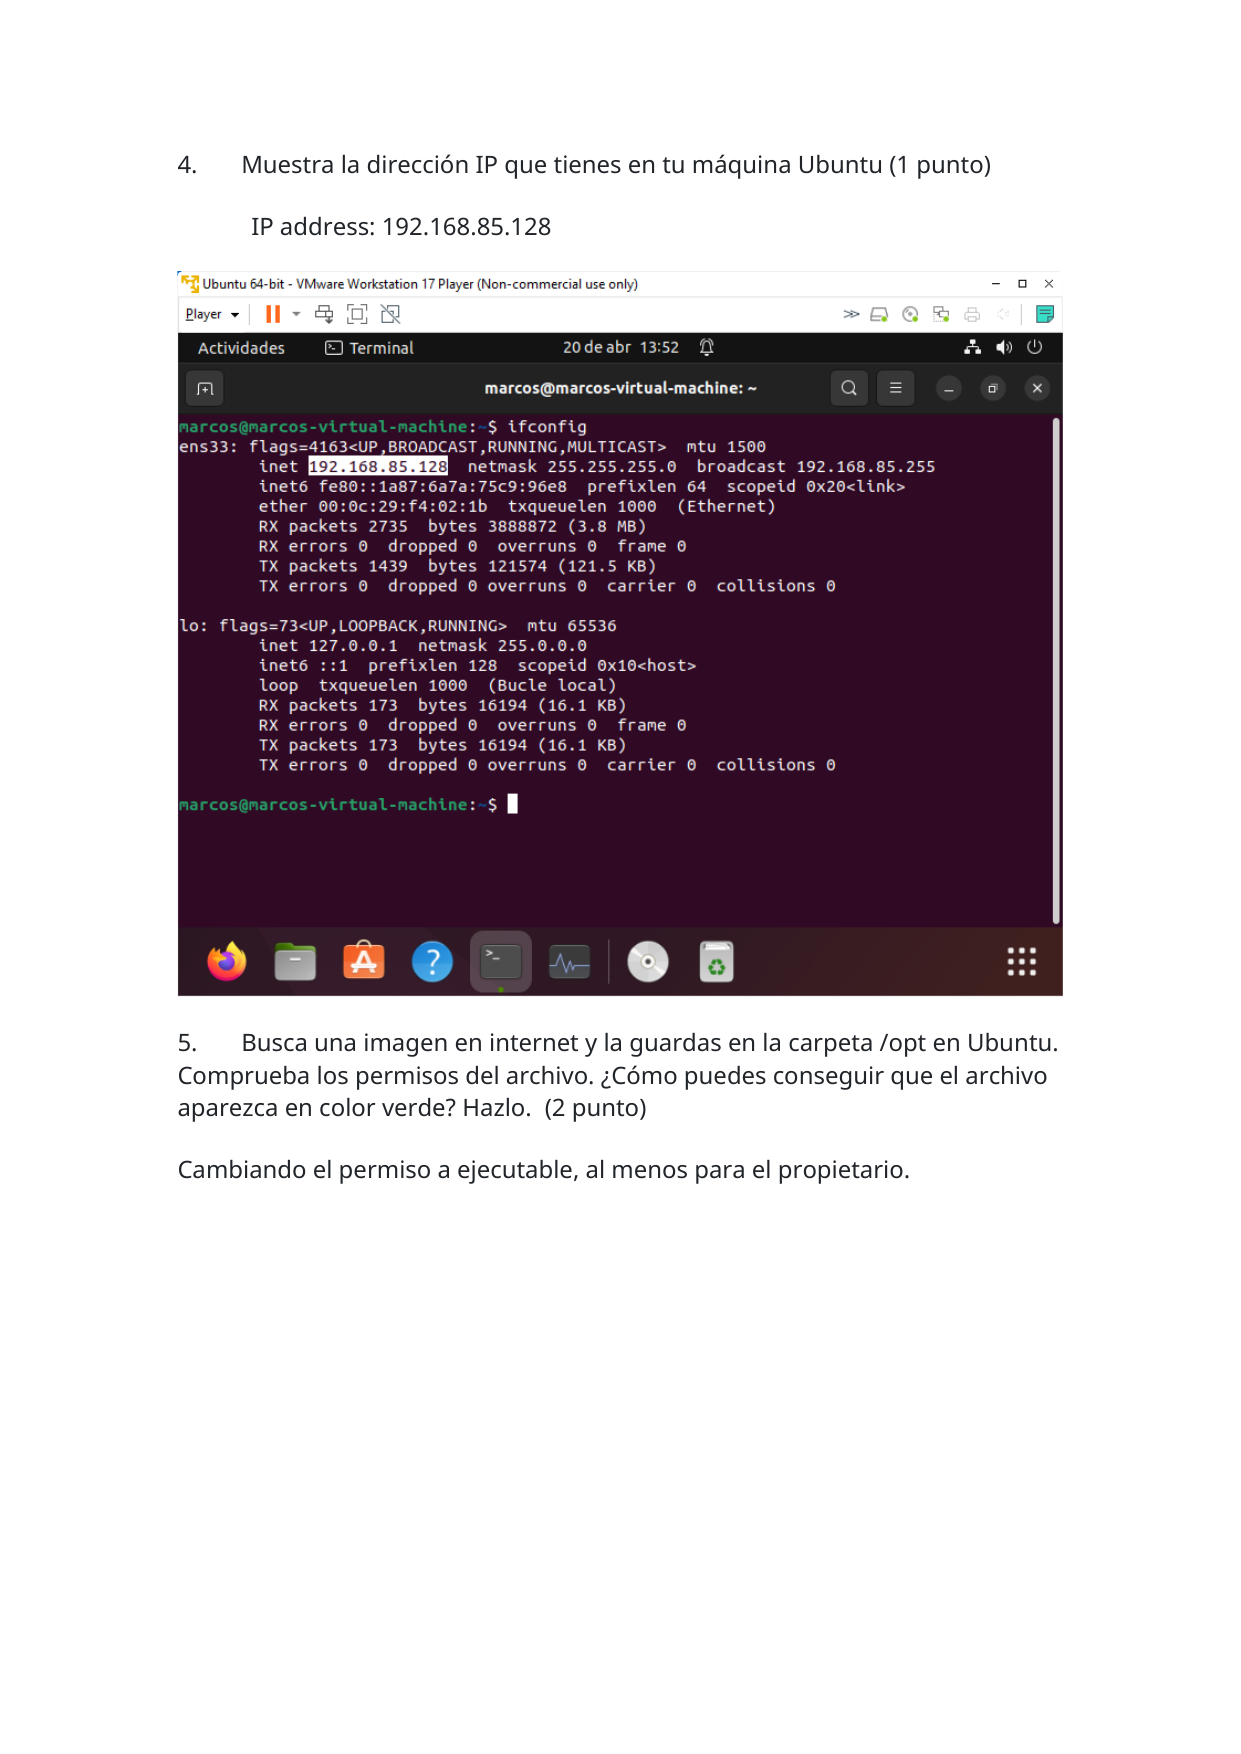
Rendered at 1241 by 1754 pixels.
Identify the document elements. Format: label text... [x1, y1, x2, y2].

text Cambiando el permiso a ejecutable, al menos para el propietario. [177, 1153, 1063, 1186]
picture [177, 271, 1063, 997]
text IP address: 192.168.85.128 [177, 209, 1063, 242]
text 4. Muestra la dirección IP que tienes en tu máquina Ubuntu (1 punto) [177, 148, 1063, 180]
text 5. Busca una imagen en internet y la guardas en la carpeta /opt en Ubuntu. Comprueba los permisos del archivo. ¿Cómo puedes conseguir que el archivo aparezca en color verde? Hazlo. (2 punto) [177, 1026, 1063, 1124]
